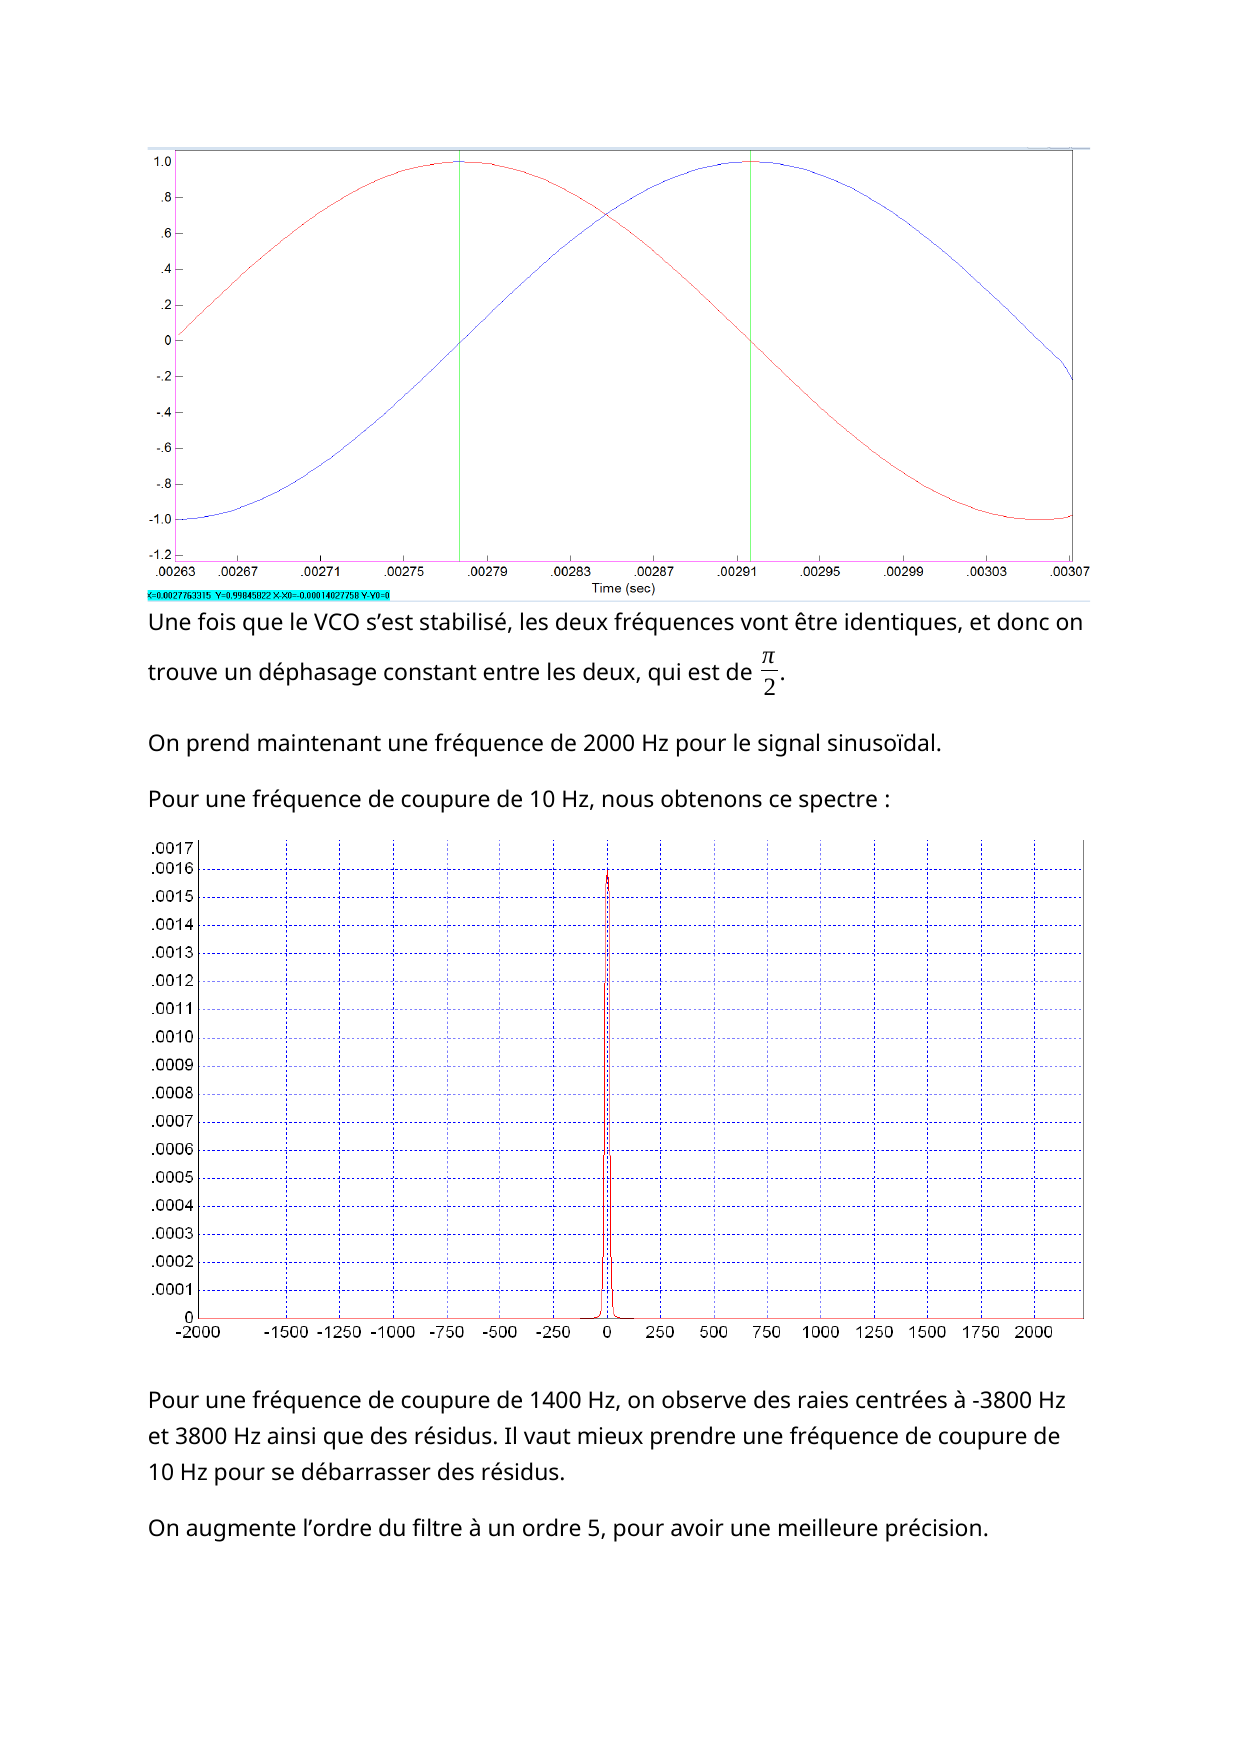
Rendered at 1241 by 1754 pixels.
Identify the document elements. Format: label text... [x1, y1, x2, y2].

picture [147, 147, 1091, 602]
text Pour une fréquence de coupure de 1400 Hz, on observe des raies centrées à -3800 Hz et 3800 Hz ainsi que des résidus. Il vaut mieux prendre une fréquence de coupure de 10 Hz pour se débarrasser des résidus. [148, 1384, 1093, 1487]
text On prend maintenant une fréquence de 2000 Hz pour le signal sinusoïdal. [148, 726, 1093, 758]
text On augmente l’ordre du filtre à un ordre 5, pour avoir une meilleure précision. [148, 1512, 1093, 1544]
picture [147, 840, 1092, 1359]
text Pour une fréquence de coupure de 10 Hz, nous obtenons ce spectre : [148, 783, 1093, 814]
